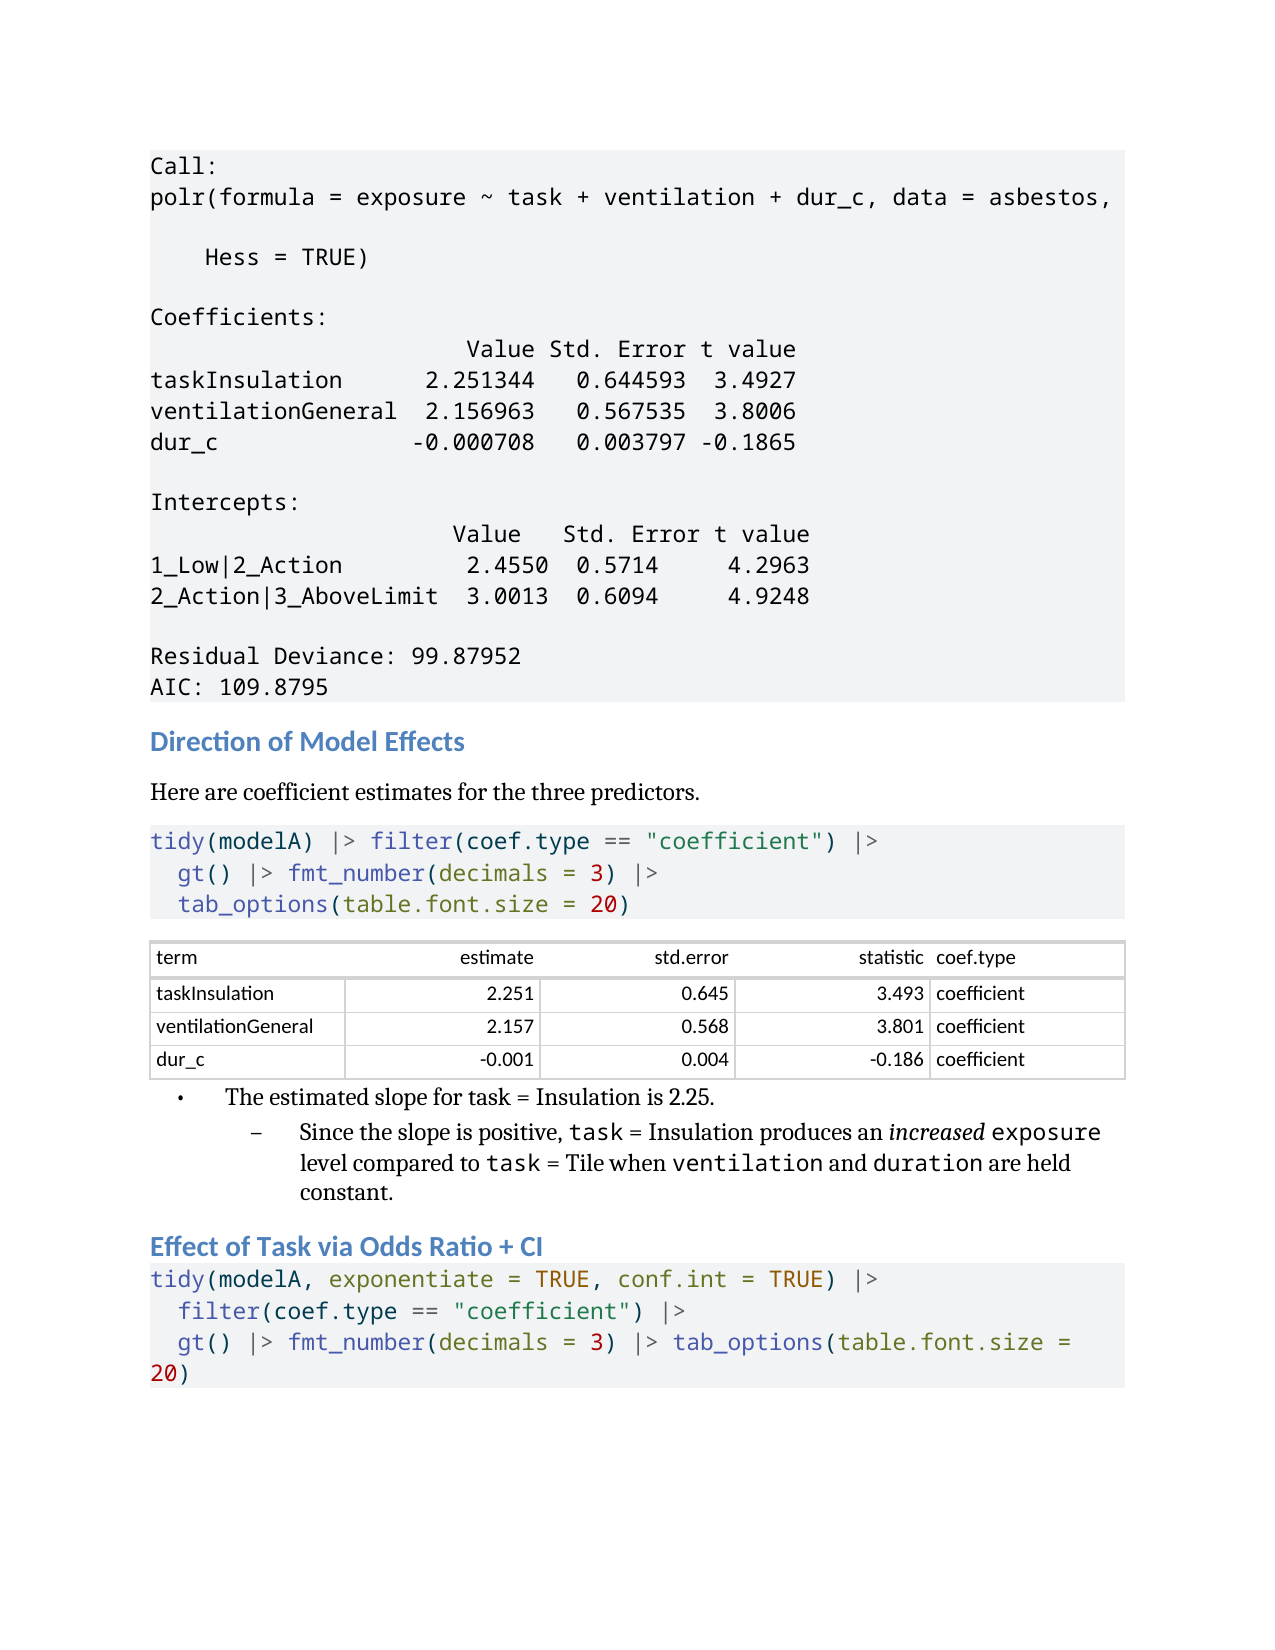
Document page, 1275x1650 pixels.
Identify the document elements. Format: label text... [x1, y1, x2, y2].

table_header estimate [345, 944, 540, 976]
table_cell 0.004 [541, 1046, 734, 1078]
table_cell coefficient [931, 1013, 1124, 1045]
table_cell 0.568 [541, 1013, 734, 1045]
text Call: polr(formula = exposure ~ task + ventilation + dur_c, data = asbestos, Hess = TRUE) Coefficients: Value Std. Error t value taskInsulation 2.251344 0.644593 3.4927 ventilationGeneral 2.156963 0.567535 3.8006 dur_c -0.000708 0.003797 -0.1865 Intercepts: Value Std. Error t value 1_Low|2_Action 2.4550 0.5714 4.2963 2_Action|3_AboveLimit 3.0013 0.6094 4.9248 Residual Deviance: 99.87952 AIC: 109.8795 [150, 150, 1125, 702]
table_cell 0.645 [541, 980, 734, 1011]
table_header std.error [540, 944, 735, 976]
table_cell 2.251 [346, 980, 539, 1011]
table_cell -0.001 [346, 1046, 539, 1078]
text tidy(modelA) |> filter(coef.type == "coefficient") |> gt() |> fmt_number(decimals = 3) |> tab_options(table.font.size = 20) [631, 825, 1125, 919]
table_cell 2.157 [346, 1013, 539, 1045]
text Here are coefficient estimates for the three predictors. [150, 778, 1125, 806]
list The estimated slope for task = Insulation is 2.25. [175, 1083, 1125, 1112]
table_cell -0.186 [736, 1046, 929, 1078]
table_cell 3.801 [736, 1013, 929, 1045]
table_header coef.type [930, 944, 1124, 976]
list Since the slope is positive, task = Insulation produces an increased exposure level compared to task = Tile when ventilation and duration are held constant. [250, 1116, 1125, 1207]
table_cell 3.493 [736, 980, 929, 1011]
subtitle Direction of Model Effects [150, 723, 1125, 759]
table_header statistic [735, 944, 930, 976]
subtitle Effect of Task via Odds Ratio + CI [150, 1228, 1125, 1263]
table_cell coefficient [931, 1046, 1124, 1078]
table_cell taskInsulation [151, 980, 344, 1011]
table_header term [151, 944, 345, 976]
table_cell ventilationGeneral [151, 1013, 344, 1045]
table_cell dur_c [151, 1046, 344, 1078]
table_cell coefficient [931, 980, 1124, 1011]
